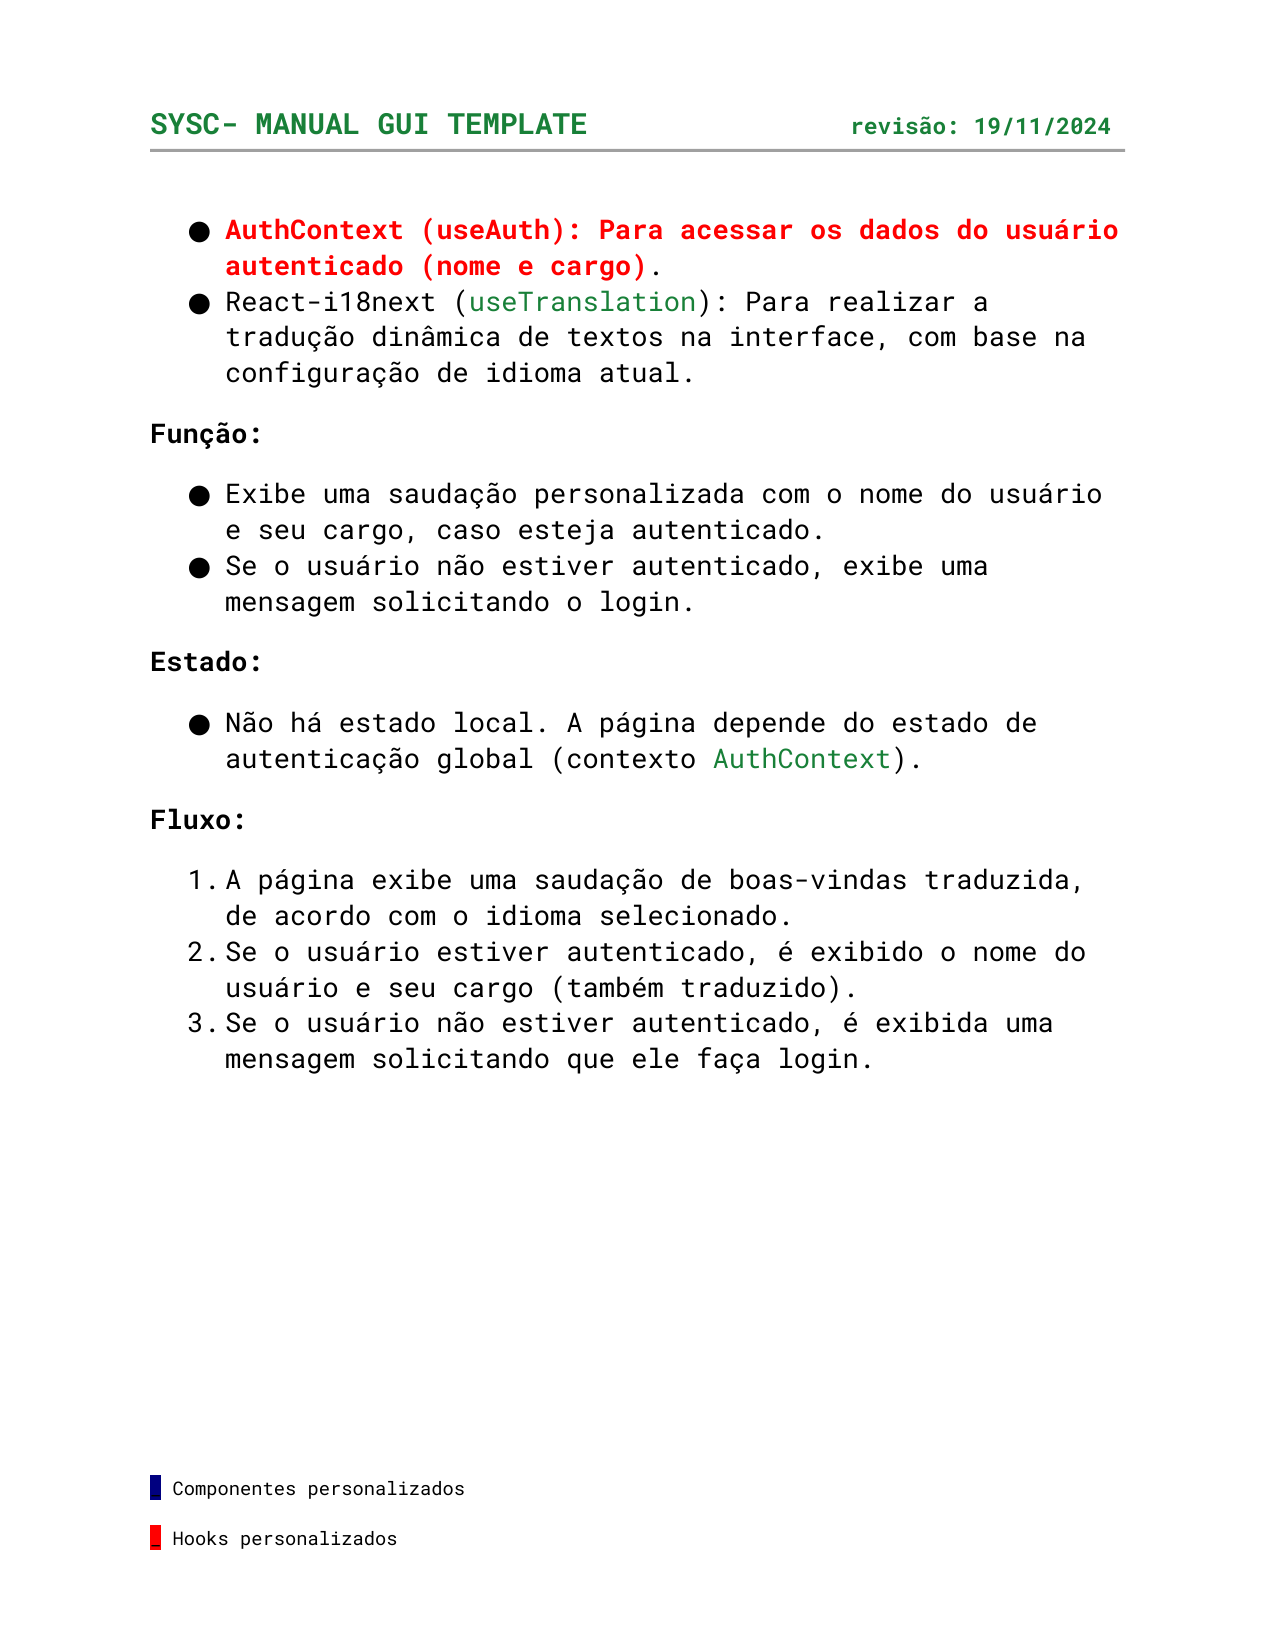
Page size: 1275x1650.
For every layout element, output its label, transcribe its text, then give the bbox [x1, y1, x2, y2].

text Estado: [150, 643, 1125, 679]
list Se o usuário estiver autenticado, é exibido o nome do usuário e seu cargo (também traduzido). [187, 933, 1125, 1004]
text Função: [150, 415, 1125, 451]
list A página exibe uma saudação de boas-vindas traduzida, de acordo com o idioma selecionado. [187, 861, 1125, 933]
list Exibe uma saudação personalizada com o nome do usuário e seu cargo, caso esteja autenticado. [187, 476, 1125, 547]
list Se o usuário não estiver autenticado, exibe uma mensagem solicitando o login. [187, 547, 1125, 618]
list AuthContext (useAuth): Para acessar os dados do usuário autenticado (nome e cargo). [187, 211, 1125, 283]
list Se o usuário não estiver autenticado, é exibida uma mensagem solicitando que ele faça login. [187, 1004, 1125, 1076]
list Não há estado local. A página depende do estado de autenticação global (contexto AuthContext). [187, 704, 1125, 776]
text Fluxo: [150, 801, 1125, 836]
list React-i18next (useTranslation): Para realizar a tradução dinâmica de textos na interface, com base na configuração de idioma atual. [187, 283, 1125, 390]
